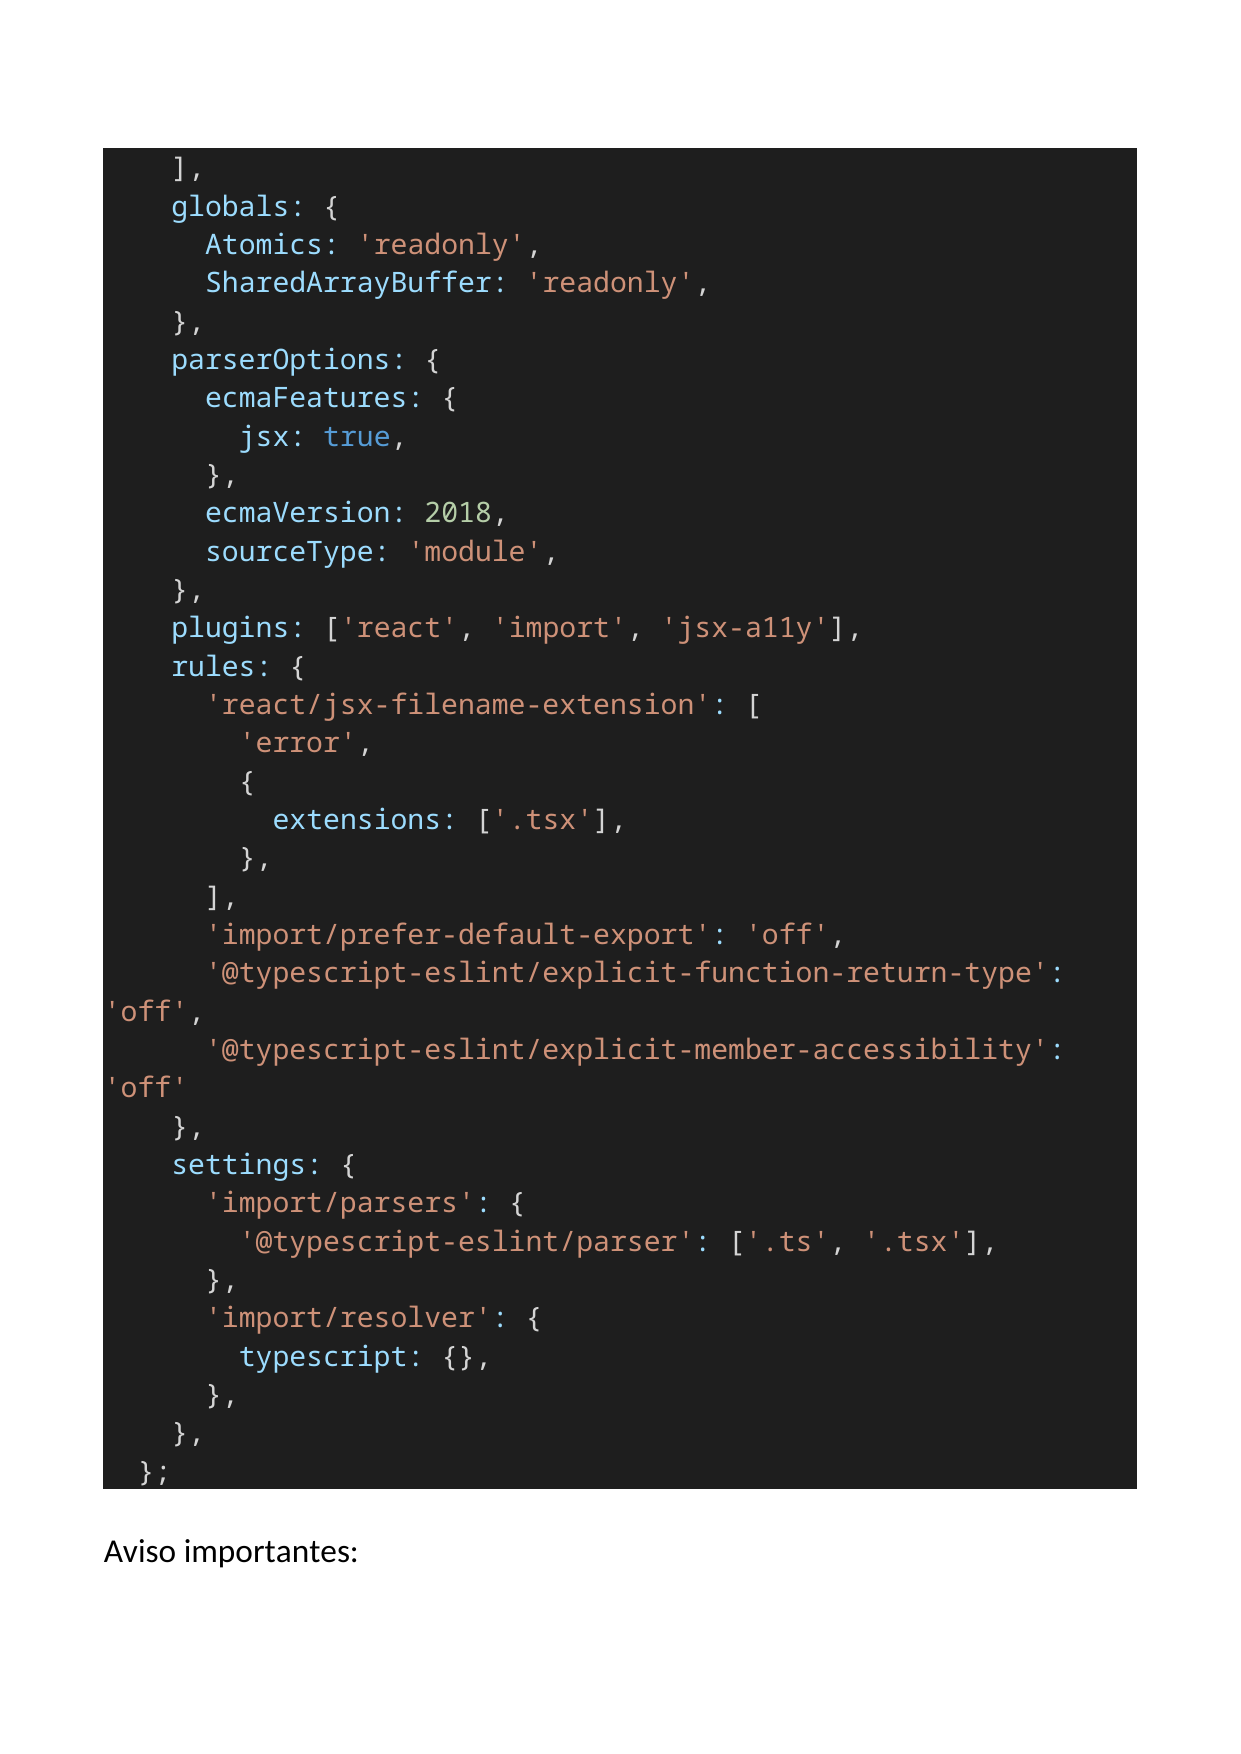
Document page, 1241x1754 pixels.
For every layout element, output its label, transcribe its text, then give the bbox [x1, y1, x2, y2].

text }, [103, 1413, 1137, 1451]
text }, [103, 1374, 1137, 1413]
text ], [103, 148, 1137, 186]
text }, [103, 1259, 1137, 1298]
text '@typescript-eslint/explicit-member-accessibility': 'off' [103, 1029, 1137, 1106]
text }, [103, 301, 1137, 339]
text '@typescript-eslint/parser': ['.ts', '.tsx'], [103, 1221, 1137, 1259]
text }, [103, 454, 1137, 493]
text globals: { [103, 186, 1137, 224]
text sourceType: 'module', [103, 531, 1137, 569]
text }, [103, 1106, 1137, 1144]
text ecmaVersion: 2018, [103, 493, 1137, 531]
text '@typescript-eslint/explicit-function-return-type': 'off', [103, 953, 1137, 1029]
text 'import/prefer-default-export': 'off', [103, 914, 1137, 953]
text extensions: ['.tsx'], [103, 799, 1137, 838]
text 'error', [103, 723, 1137, 761]
text ecmaFeatures: { [103, 378, 1137, 416]
text { [103, 761, 1137, 799]
text 'react/jsx-filename-extension': [ [103, 684, 1137, 723]
text SharedArrayBuffer: 'readonly', [103, 263, 1137, 301]
text 'import/parsers': { [103, 1183, 1137, 1221]
text Atomics: 'readonly', [103, 224, 1137, 263]
text }; [103, 1451, 1137, 1489]
text ], [103, 876, 1137, 914]
text typescript: {}, [103, 1336, 1137, 1374]
text }, [103, 569, 1137, 608]
text 'import/resolver': { [103, 1298, 1137, 1336]
text jsx: true, [103, 416, 1137, 454]
text parserOptions: { [103, 339, 1137, 378]
text Aviso importantes: [103, 1530, 1137, 1571]
text rules: { [103, 646, 1137, 684]
text settings: { [103, 1144, 1137, 1183]
text }, [103, 838, 1137, 876]
text plugins: ['react', 'import', 'jsx-a11y'], [103, 608, 1137, 646]
